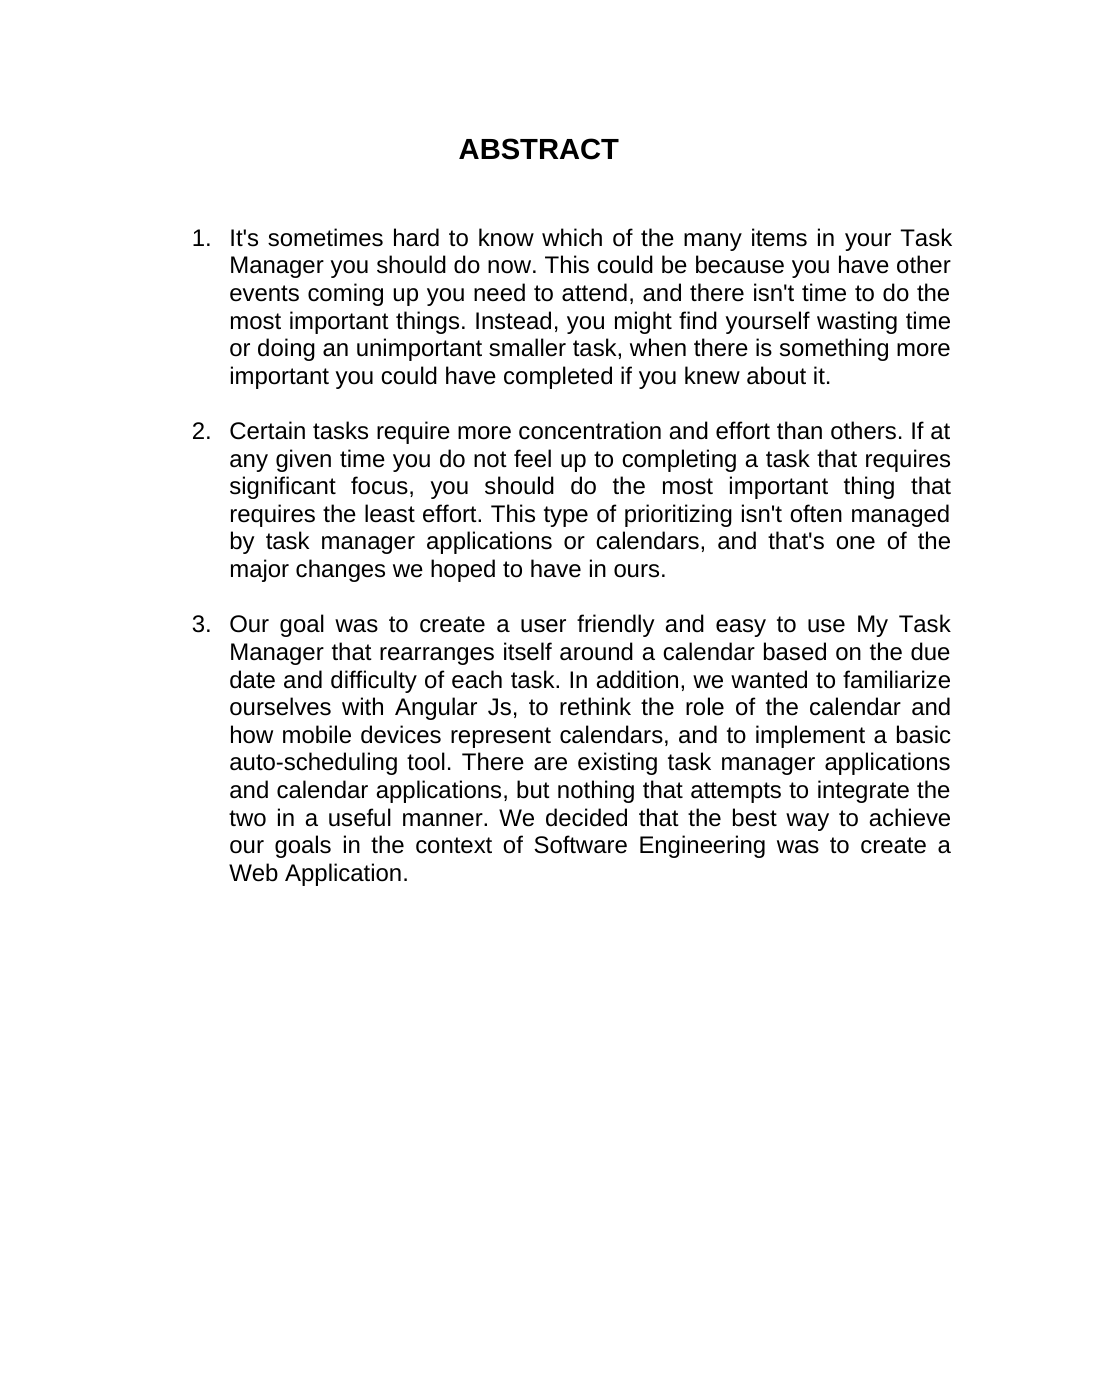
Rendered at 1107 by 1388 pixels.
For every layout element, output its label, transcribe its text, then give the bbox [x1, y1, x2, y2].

subtitle ABSTRACT [304, 132, 765, 166]
list Our goal was to create a user friendly and easy to use My Task Manager that rearranges itself around a calendar based on the due date and difficulty of each task. In addition, we wanted to familiarize ourselves with Angular Js, to rethink the role of the calendar and how mobile devices represent calendars, and to implement a basic auto-scheduling tool. There are existing task manager applications and calendar applications, but nothing that attempts to integrate the two in a useful manner. We decided that the best way to achieve our goals in the context of Software Engineering was to create a Web Application. [192, 610, 952, 886]
list Certain tasks require more concentration and effort than others. If at any given time you do not feel up to completing a task that requires significant focus, you should do the most important thing that requires the least effort. This type of prioritizing isn't often managed by task manager applications or calendars, and that's one of the major changes we hoped to have in ours. [192, 417, 952, 583]
list It's sometimes hard to know which of the many items in your Task Manager you should do now. This could be because you have other events coming up you need to attend, and there isn't time to do the most important things. Instead, you might find yourself wasting time or doing an unimportant smaller task, when there is something more important you could have completed if you knew about it. [192, 224, 952, 389]
